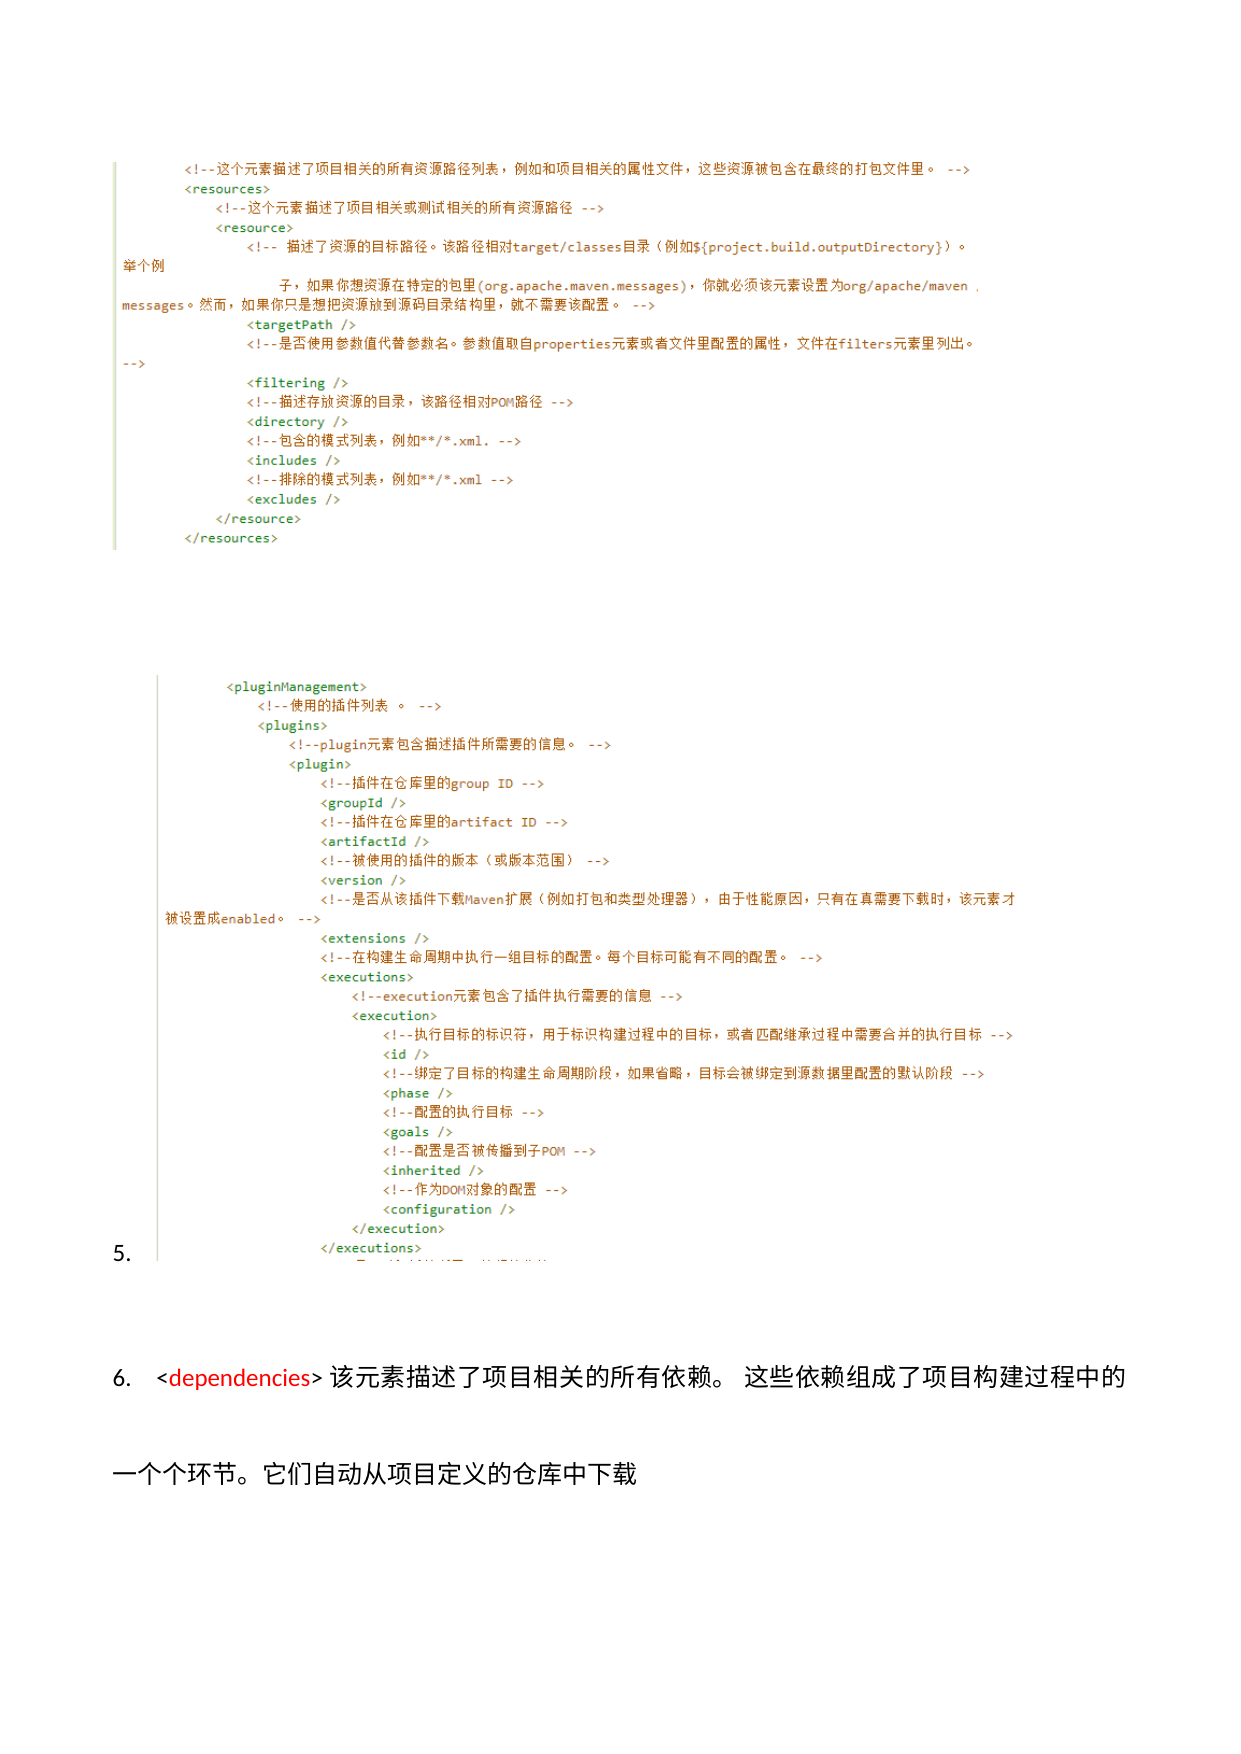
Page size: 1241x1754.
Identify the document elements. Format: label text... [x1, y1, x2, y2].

list <dependencies> 该元素描述了项目相关的所有依赖。 这些依赖组成了项目构建过程中的一个个环节。它们自动从项目定义的仓库中下载 [112, 1343, 1128, 1506]
picture [156, 675, 1022, 1261]
picture [112, 162, 978, 550]
